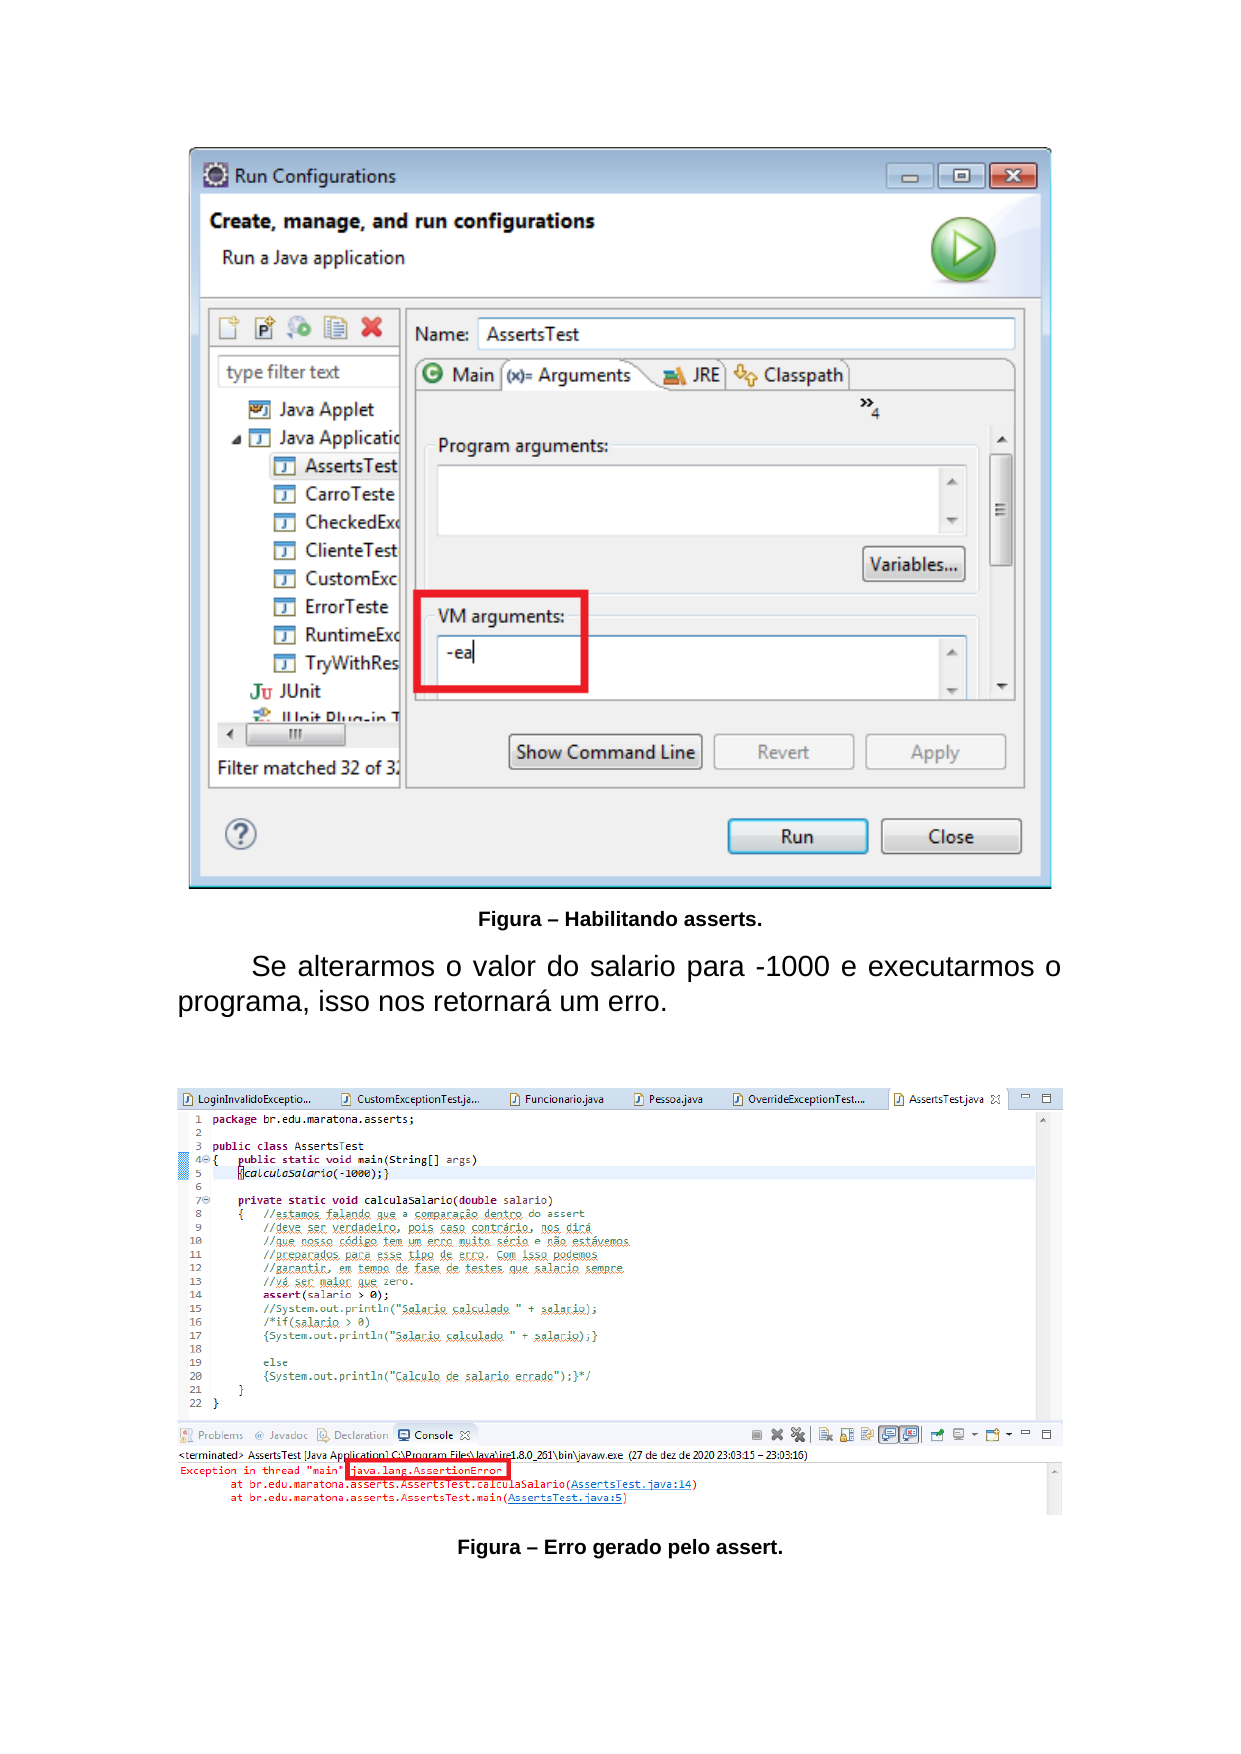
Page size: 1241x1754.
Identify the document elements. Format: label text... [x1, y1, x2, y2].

text Se alterarmos o valor do salario para -1000 e executarmos o programa, isso nos retornará um erro. [177, 948, 1063, 1018]
text Figura – Habilitando asserts. [177, 907, 1063, 931]
picture [188, 147, 1052, 889]
text Figura – Erro gerado pelo assert. [177, 1535, 1063, 1559]
picture [177, 1088, 1063, 1517]
